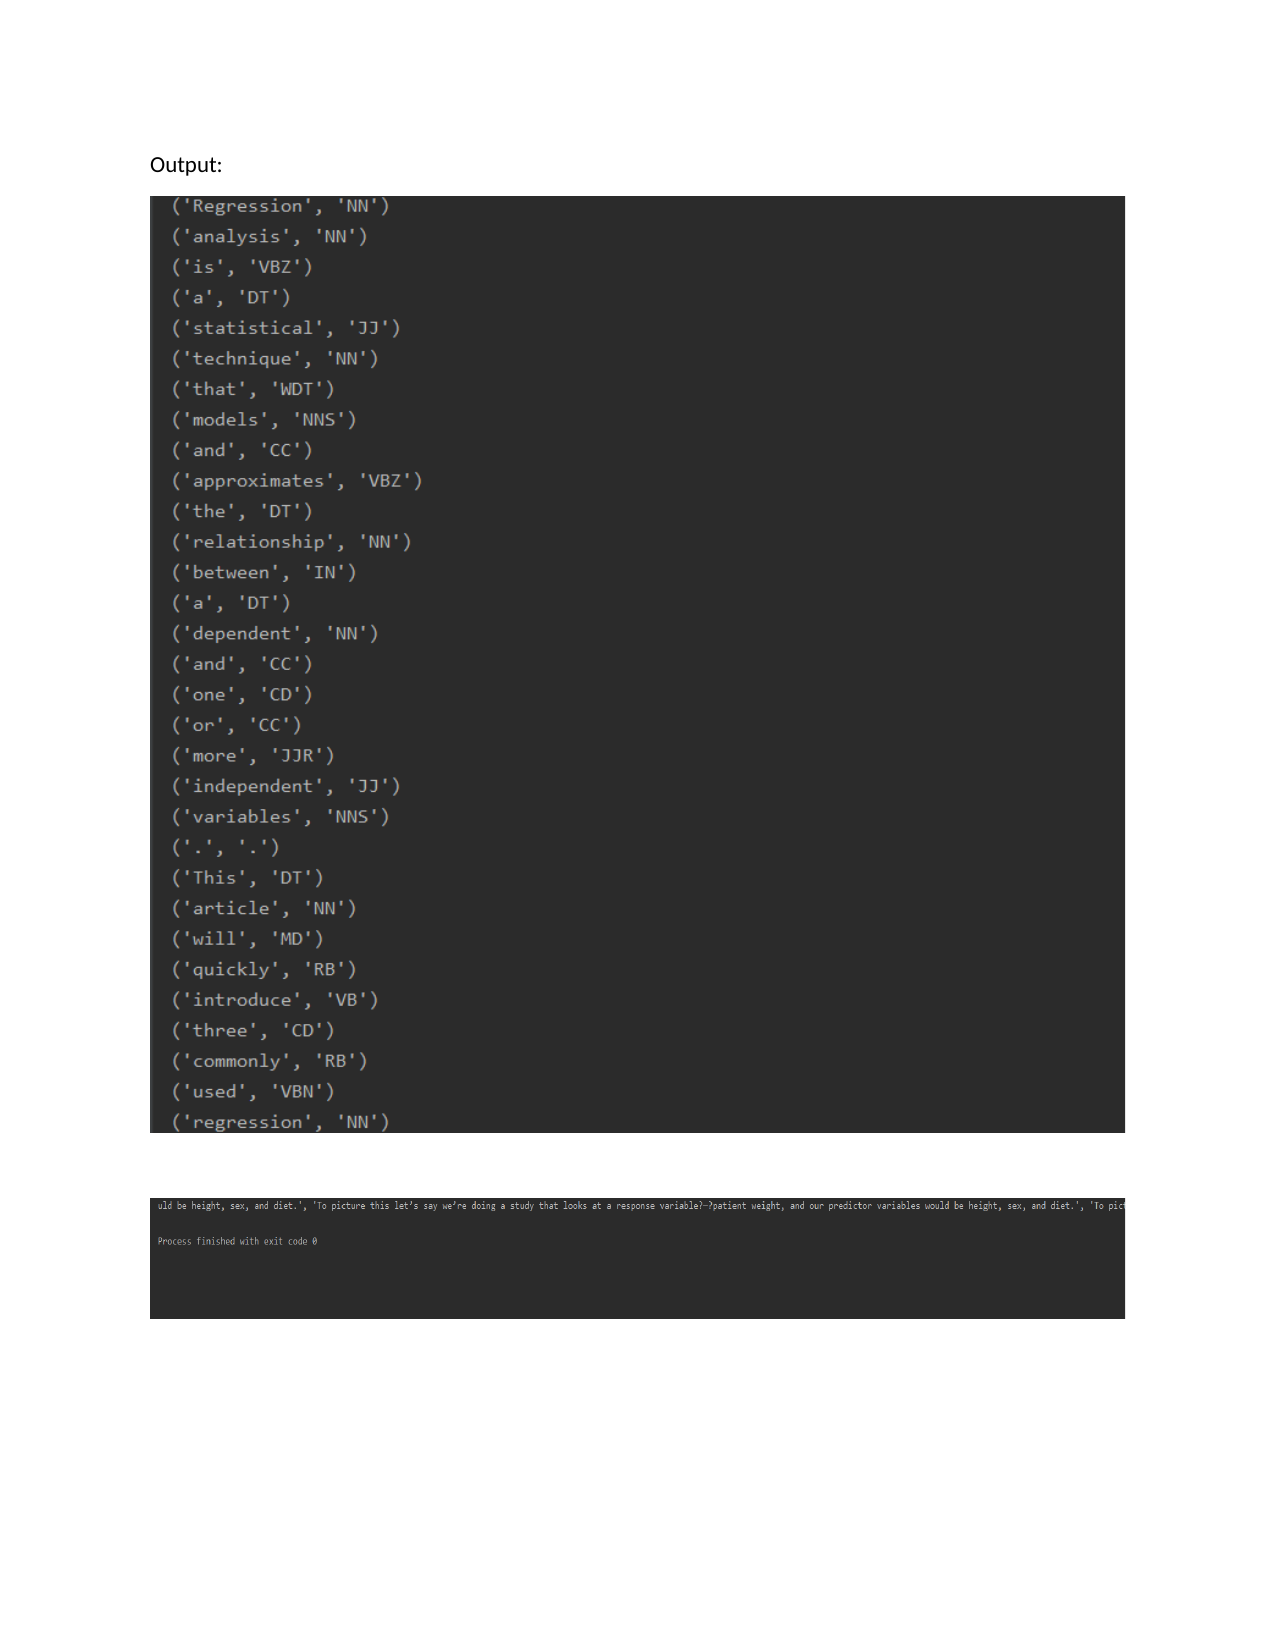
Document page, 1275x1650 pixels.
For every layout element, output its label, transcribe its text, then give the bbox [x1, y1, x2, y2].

text Output: [150, 150, 1125, 178]
picture [150, 1198, 1125, 1319]
picture [150, 196, 1125, 1133]
